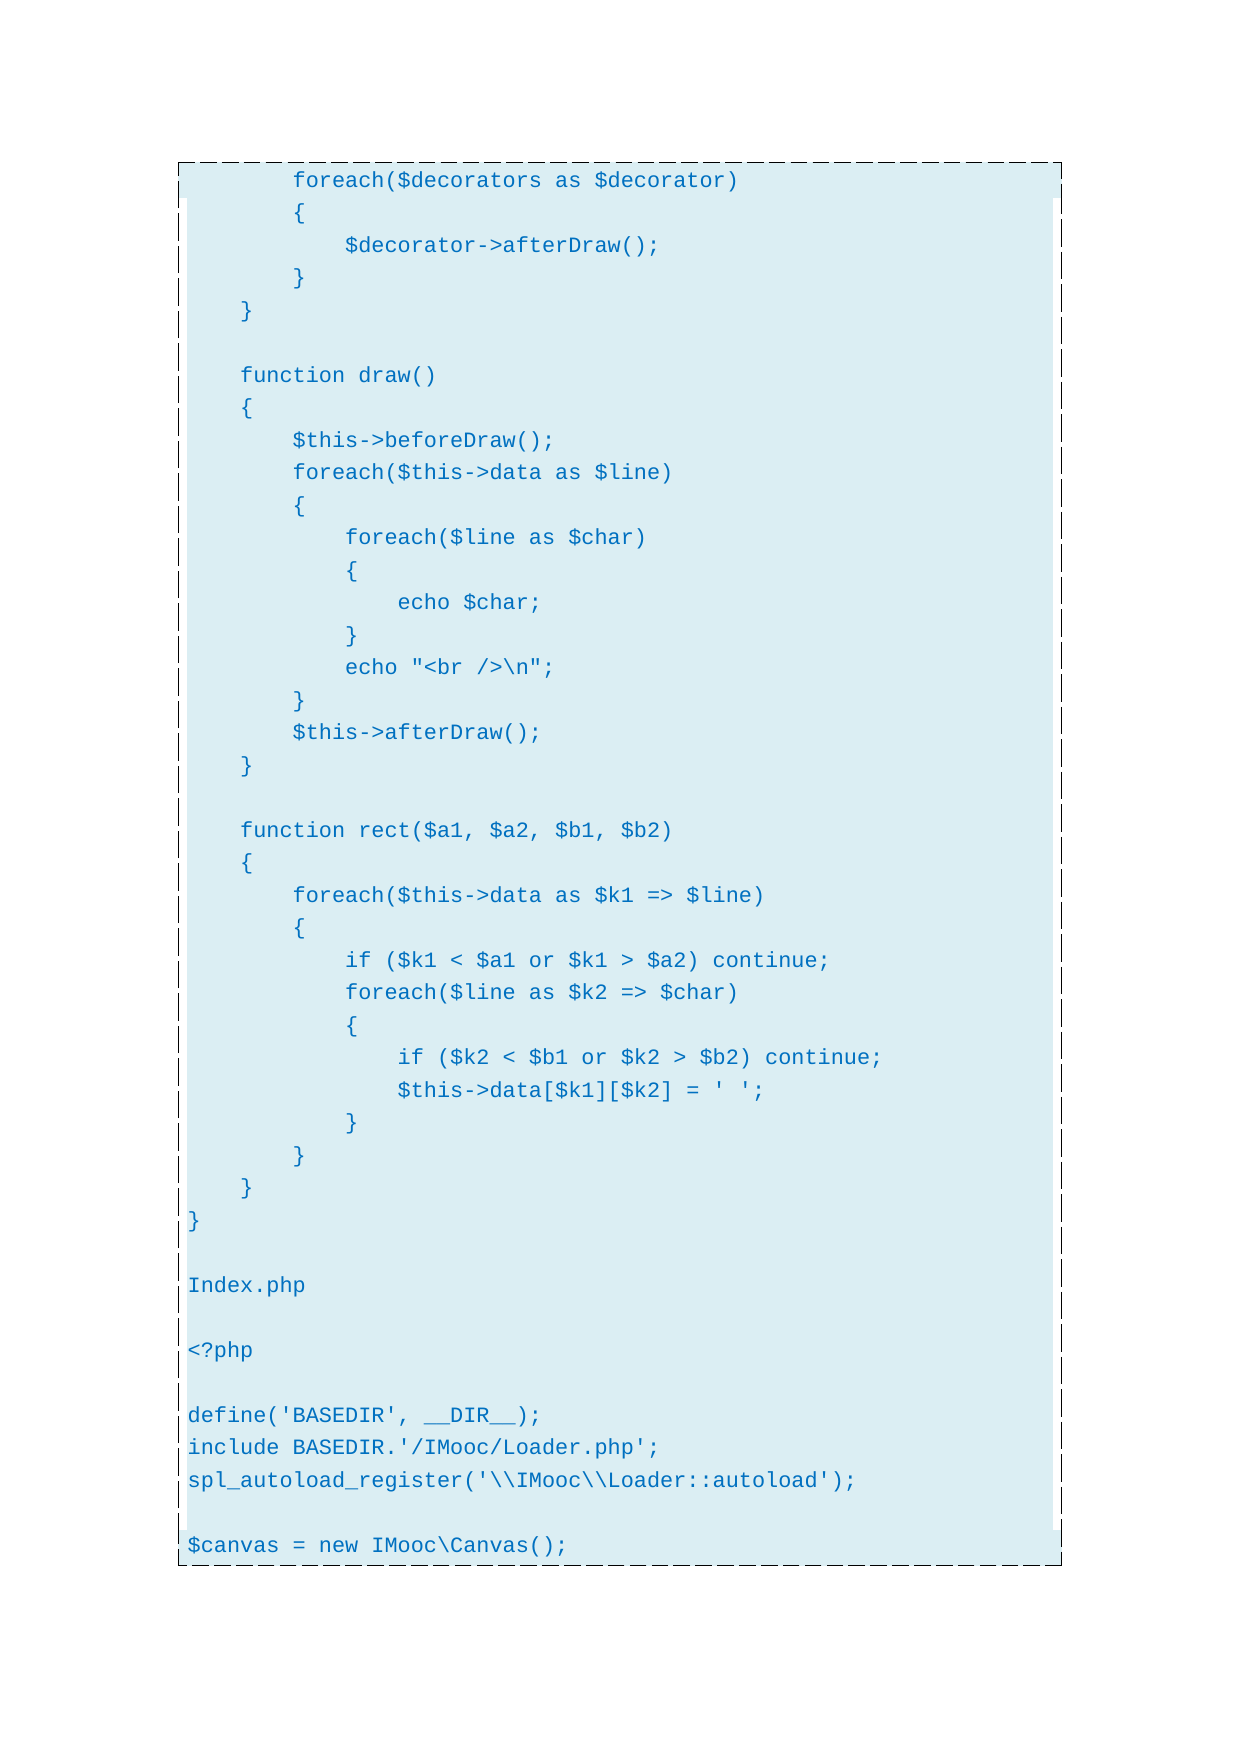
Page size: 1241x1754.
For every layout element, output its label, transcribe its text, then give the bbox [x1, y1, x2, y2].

text } [187, 750, 1053, 783]
text if ($k2 < $b1 or $k2 > $b2) continue; [187, 1043, 1053, 1075]
text foreach($this->data as $k1 => $line) [187, 880, 1053, 913]
text <?php [187, 1335, 1053, 1368]
text if ($k1 < $a1 or $k1 > $a2) continue; [187, 945, 1053, 978]
text function draw() [187, 360, 1053, 393]
text } [187, 620, 1053, 653]
text echo "<br />\n"; [187, 653, 1053, 685]
text function rect($a1, $a2, $b1, $b2) [187, 815, 1053, 848]
text spl_autoload_register('\\IMooc\\Loader::autoload'); [187, 1465, 1053, 1498]
text foreach($line as $char) [187, 523, 1053, 555]
text } [187, 685, 1053, 718]
text echo $char; [187, 588, 1053, 620]
text $decorator->afterDraw(); [187, 230, 1053, 263]
text define('BASEDIR', __DIR__); [187, 1400, 1053, 1433]
text } [187, 295, 1053, 328]
text { [187, 848, 1053, 880]
text } [187, 263, 1053, 295]
text $this->data[$k1][$k2] = ' '; [187, 1075, 1053, 1108]
text $this->afterDraw(); [187, 718, 1053, 750]
text $this->beforeDraw(); [187, 425, 1053, 458]
text { [187, 1010, 1053, 1043]
text { [187, 913, 1053, 945]
text { [187, 555, 1053, 588]
text { [187, 490, 1053, 523]
text foreach($decorators as $decorator) [178, 162, 1062, 198]
text $canvas = new IMooc\Canvas(); [178, 1527, 1062, 1566]
text } [187, 1173, 1053, 1205]
text Index.php [187, 1270, 1053, 1303]
text foreach($this->data as $line) [187, 458, 1053, 490]
text } [187, 1205, 1053, 1238]
text { [187, 198, 1053, 230]
text } [187, 1108, 1053, 1140]
text { [187, 393, 1053, 425]
text } [187, 1140, 1053, 1173]
text foreach($line as $k2 => $char) [187, 978, 1053, 1010]
text include BASEDIR.'/IMooc/Loader.php'; [187, 1433, 1053, 1465]
